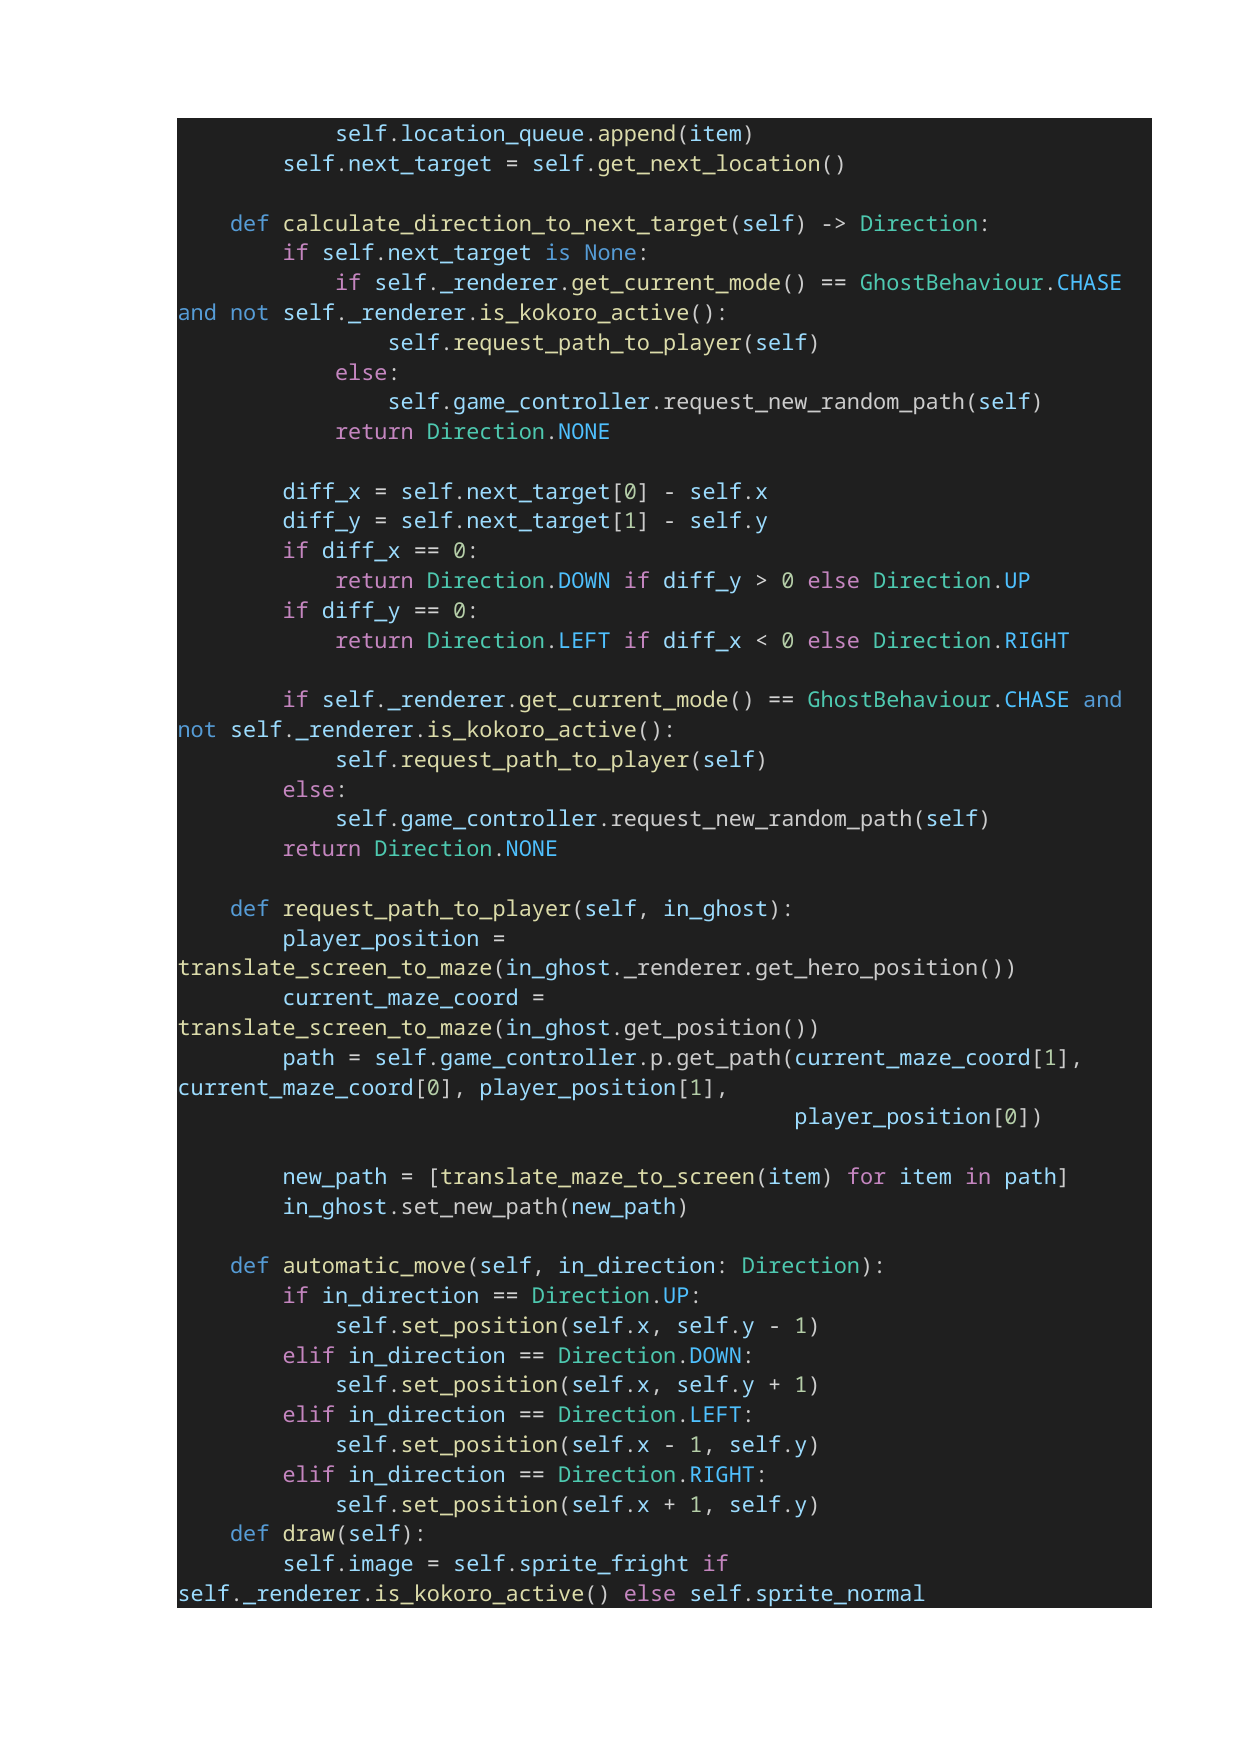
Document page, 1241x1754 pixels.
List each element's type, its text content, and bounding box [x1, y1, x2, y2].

text elif in_direction == Direction.DOWN: [177, 1339, 1152, 1369]
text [177, 148, 1152, 178]
text self.request_path_to_player(self) [177, 327, 1152, 356]
text player_position = translate_screen_to_maze(in_ghost._renderer.get_hero_position()) [177, 922, 1152, 982]
text if self._renderer.get_current_mode() == GhostBehaviour.CHASE and not self._renderer.is_kokoro_active(): [177, 267, 1152, 327]
text player_position[0]) [177, 1101, 1152, 1131]
text def request_path_to_player(self, in_ghost): [177, 893, 1152, 922]
text diff_y = self.next_target[1] - self.y [177, 505, 1152, 535]
text self.game_controller.request_new_random_path(self) [177, 386, 1152, 416]
text self.set_position(self.x, self.y - 1) [177, 1310, 1152, 1339]
text self.set_position(self.x - 1, self.y) [177, 1429, 1152, 1459]
text else: [177, 356, 1152, 386]
text self.image = self.sprite_fright if self._renderer.is_kokoro_active() else self.sprite_normal [177, 1548, 1152, 1608]
text current_maze_coord = translate_screen_to_maze(in_ghost.get_position()) [177, 982, 1152, 1042]
text else: [177, 773, 1152, 803]
text new_path = [translate_maze_to_screen(item) for item in path] [177, 1161, 1152, 1191]
text self.game_controller.request_new_random_path(self) [177, 803, 1152, 833]
text if diff_y == 0: [177, 595, 1152, 624]
text return Direction.NONE [177, 833, 1152, 863]
text def draw(self): [177, 1518, 1152, 1548]
text return Direction.LEFT if diff_x < 0 else Direction.RIGHT [177, 624, 1152, 654]
text def automatic_move(self, in_direction: Direction): [177, 1250, 1152, 1280]
text diff_x = self.next_target[0] - self.x [177, 476, 1152, 505]
text self.set_position(self.x, self.y + 1) [177, 1369, 1152, 1399]
text return Direction.NONE [177, 416, 1152, 446]
text path = self.game_controller.p.get_path(current_maze_coord[1], current_maze_coord[0], player_position[1], [177, 1042, 1152, 1101]
text def calculate_direction_to_next_target(self) -> Direction: [177, 207, 1152, 237]
text if diff_x == 0: [177, 535, 1152, 565]
text elif in_direction == Direction.RIGHT: [177, 1459, 1152, 1488]
text if self._renderer.get_current_mode() == GhostBehaviour.CHASE and not self._renderer.is_kokoro_active(): [177, 684, 1152, 744]
text self.request_path_to_player(self) [177, 744, 1152, 773]
text elif in_direction == Direction.LEFT: [177, 1399, 1152, 1429]
text if self.next_target is None: [177, 237, 1152, 267]
text in_ghost.set_new_path(new_path) [177, 1191, 1152, 1220]
text return Direction.DOWN if diff_y > 0 else Direction.UP [177, 565, 1152, 595]
text self.set_position(self.x + 1, self.y) [177, 1488, 1152, 1518]
text if in_direction == Direction.UP: [177, 1280, 1152, 1310]
text self.location_queue.append(item) [177, 118, 1152, 148]
